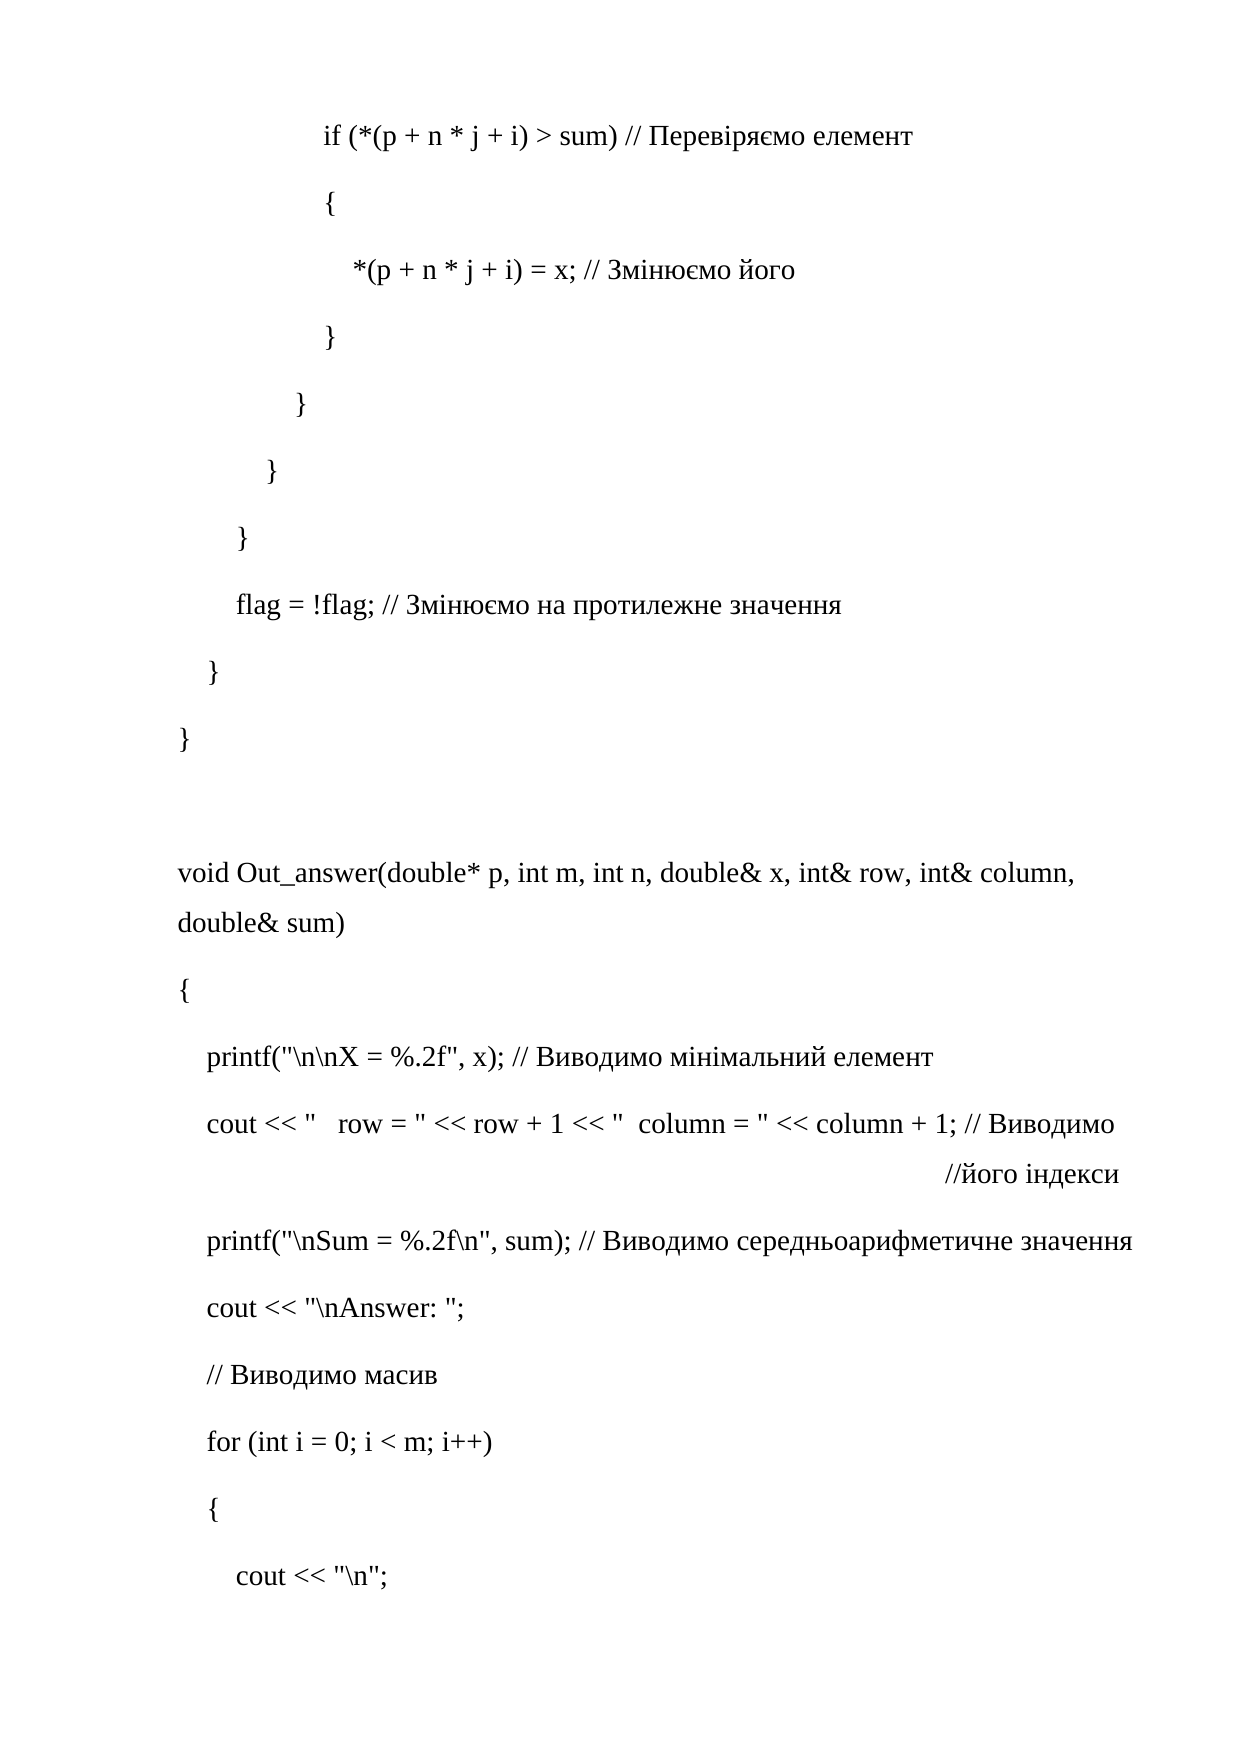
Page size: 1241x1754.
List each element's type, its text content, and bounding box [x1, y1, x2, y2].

text cout << " row = " << row + 1 << " column = " << column + 1; // Виводимо //його індекси [177, 1106, 1152, 1190]
text flag = !flag; // Змінюємо на протилежне значення [177, 587, 1152, 621]
text } [177, 654, 1152, 687]
text for (int i = 0; i < m; i++) [177, 1424, 1152, 1458]
text } [177, 319, 1152, 353]
text } [177, 386, 1152, 419]
text *(p + n * j + i) = x; // Змінюємо його [177, 252, 1152, 286]
text { [177, 185, 1152, 219]
text } [177, 520, 1152, 553]
text printf("\n\nX = %.2f", x); // Виводимо мінімальний елемент [177, 1039, 1152, 1073]
text if (*(p + n * j + i) > sum) // Перевіряємо елемент [177, 118, 1152, 152]
text printf("\nSum = %.2f\n", sum); // Виводимо середньоарифметичне значення [177, 1223, 1152, 1257]
text cout << "\n"; [177, 1558, 1152, 1592]
text { [177, 1491, 1152, 1525]
text { [177, 972, 1152, 1006]
text } [177, 721, 1152, 754]
text } [177, 453, 1152, 487]
text // Виводимо масив [177, 1357, 1152, 1391]
text cout << "\nAnswer: "; [177, 1290, 1152, 1324]
text void Out_answer(double* p, int m, int n, double& x, int& row, int& column, double& sum) [177, 855, 1152, 939]
